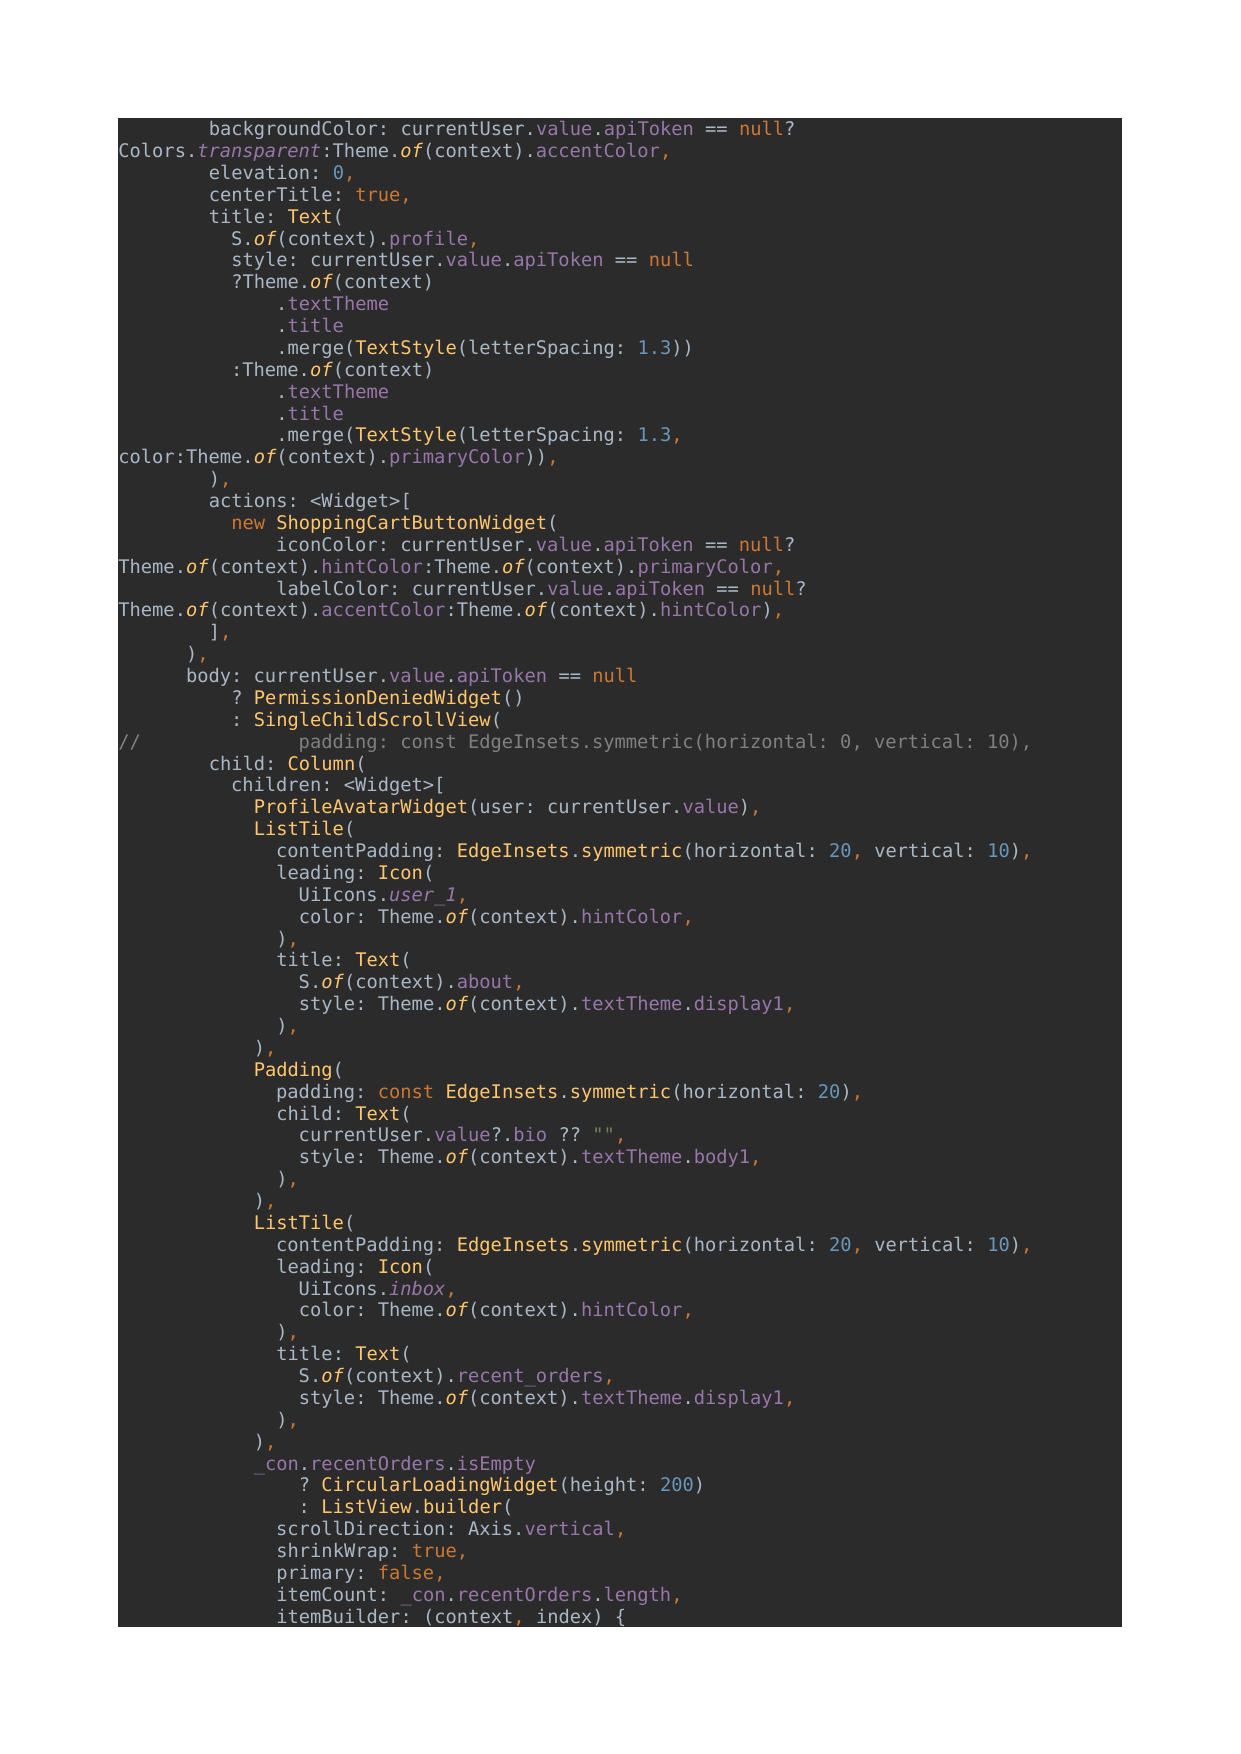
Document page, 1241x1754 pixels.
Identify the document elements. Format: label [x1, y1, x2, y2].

text [118, 118, 1122, 1627]
